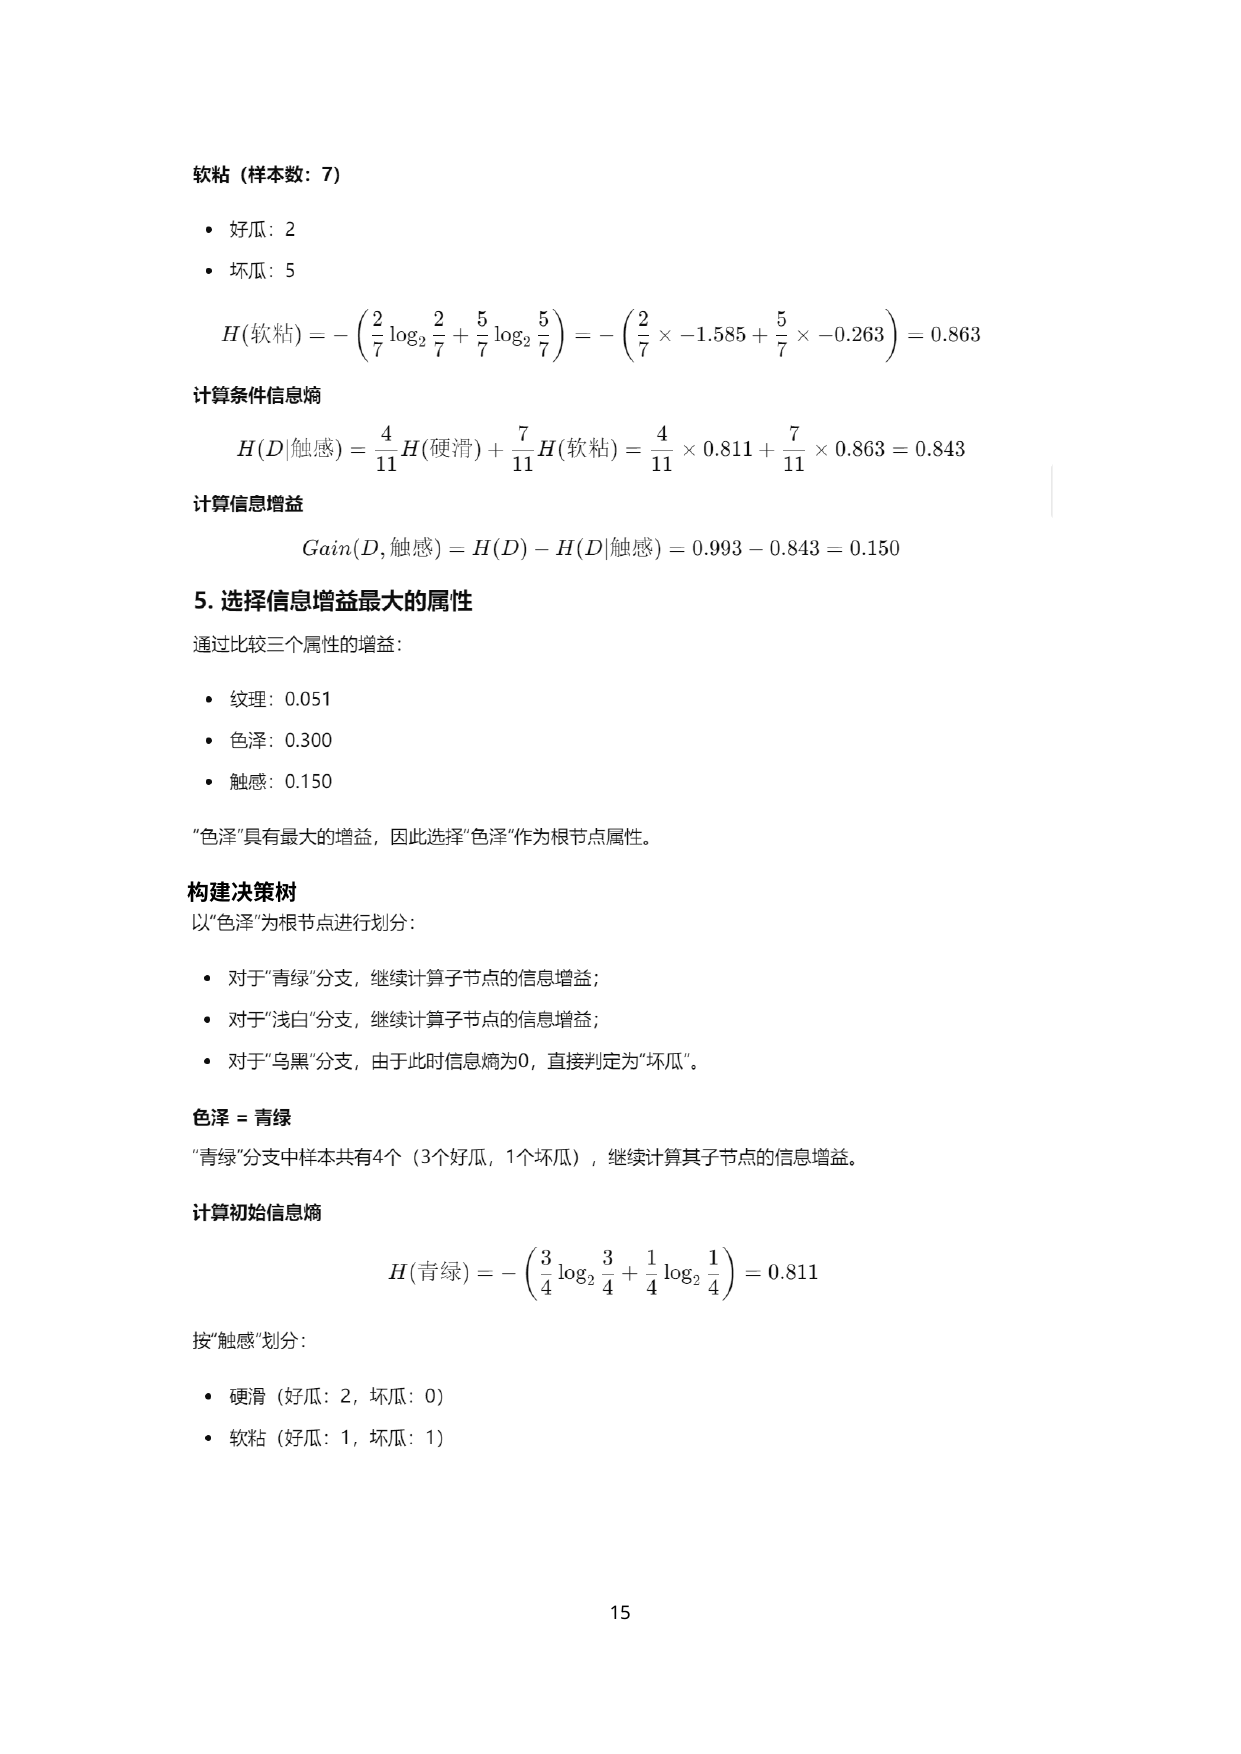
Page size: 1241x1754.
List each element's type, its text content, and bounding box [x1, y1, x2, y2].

picture [187, 159, 1053, 851]
text 构建决策树 [187, 875, 1053, 907]
picture [187, 1102, 1053, 1460]
picture [187, 907, 1053, 1080]
